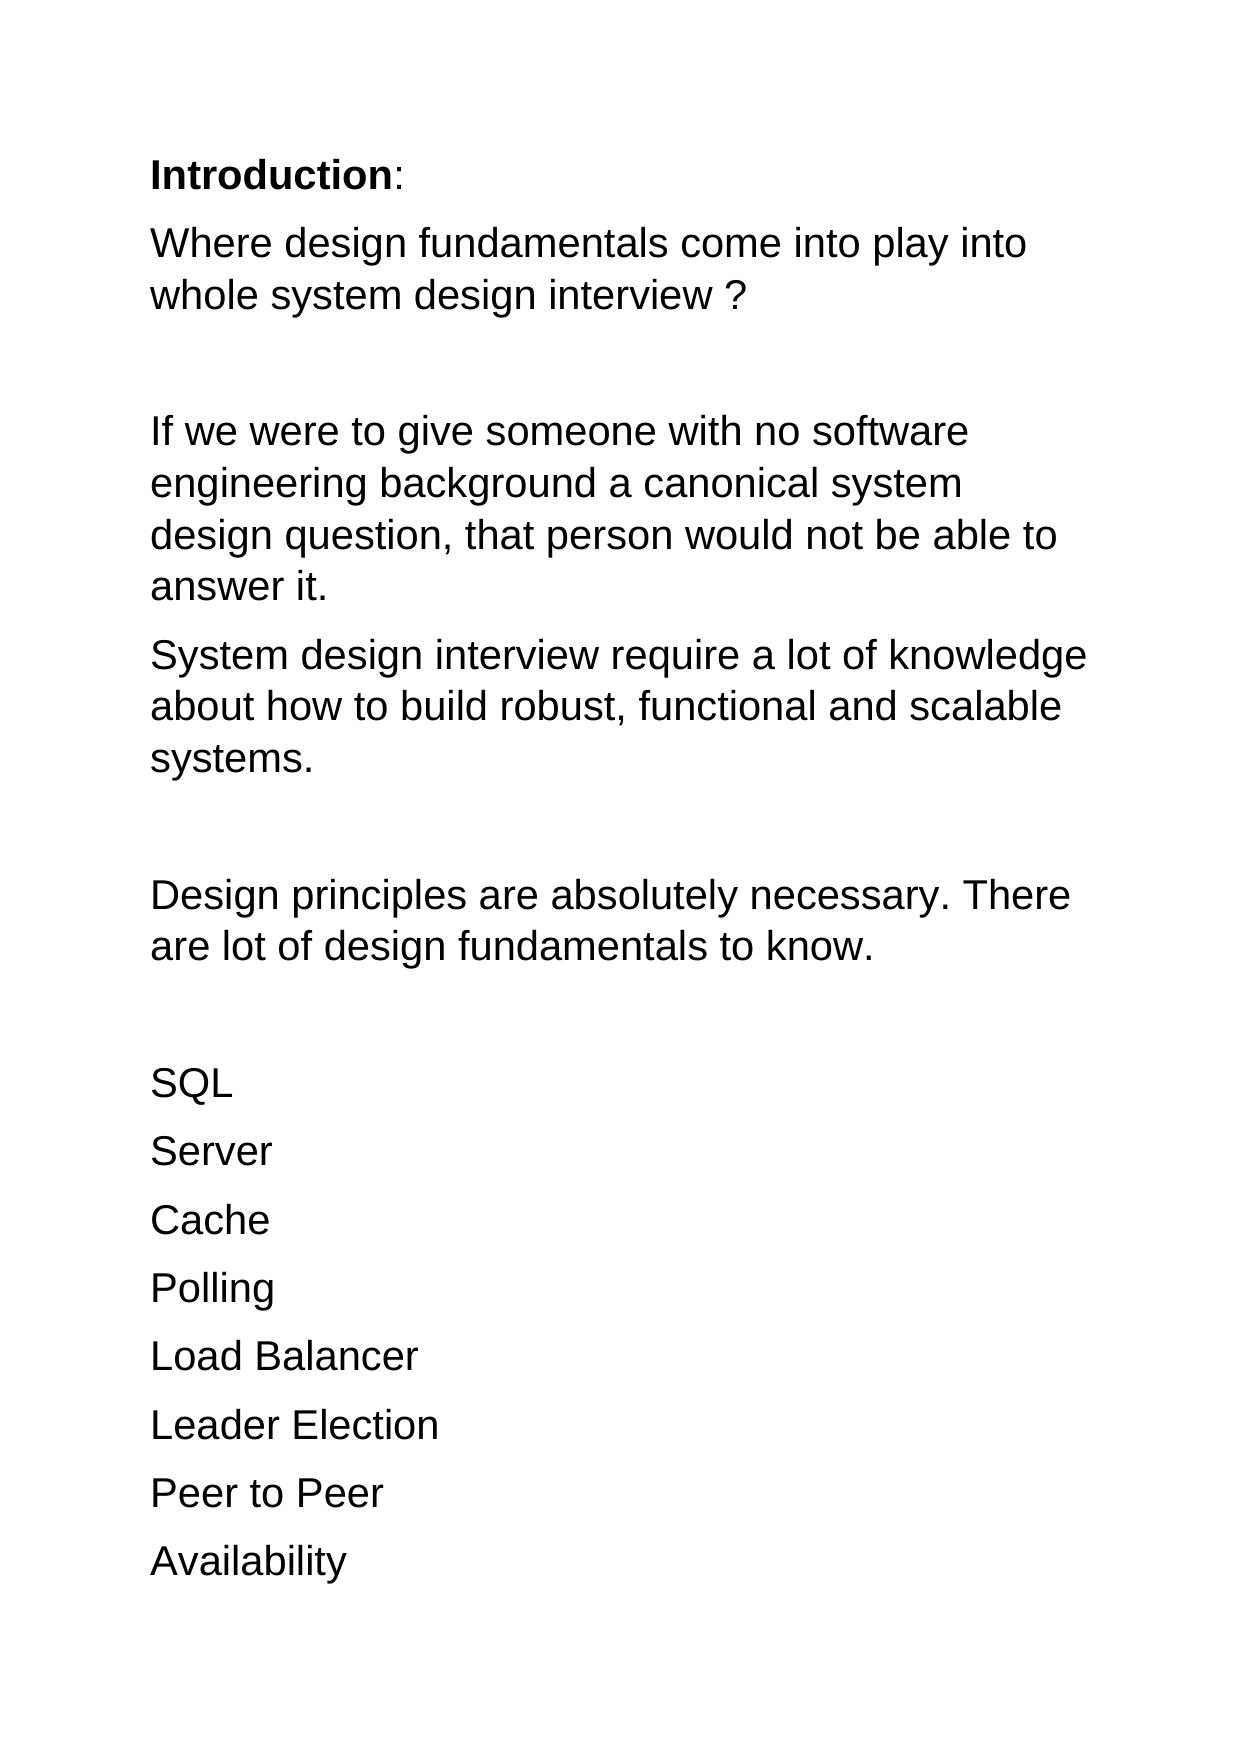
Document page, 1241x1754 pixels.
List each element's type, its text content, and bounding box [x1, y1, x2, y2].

text Load Balancer [150, 1332, 1090, 1379]
text Availability [150, 1537, 1090, 1584]
text Where design fundamentals come into play into whole system design interview ? [150, 218, 1090, 318]
text System design interview require a lot of knowledge about how to build robust, functional and scalable systems. [150, 630, 1090, 781]
text SQL [150, 1058, 1090, 1106]
text Design principles are absolutely necessary. There are lot of design fundamentals to know. [150, 870, 1090, 969]
text Leader Election [150, 1400, 1090, 1448]
text Cache [150, 1195, 1090, 1243]
text If we were to give someone with no software engineering background a canonical system design question, that person would not be able to answer it. [150, 407, 1090, 609]
text Introduction: [150, 150, 1090, 198]
text Server [150, 1127, 1090, 1174]
text Peer to Peer [150, 1468, 1090, 1516]
text Polling [150, 1263, 1090, 1311]
